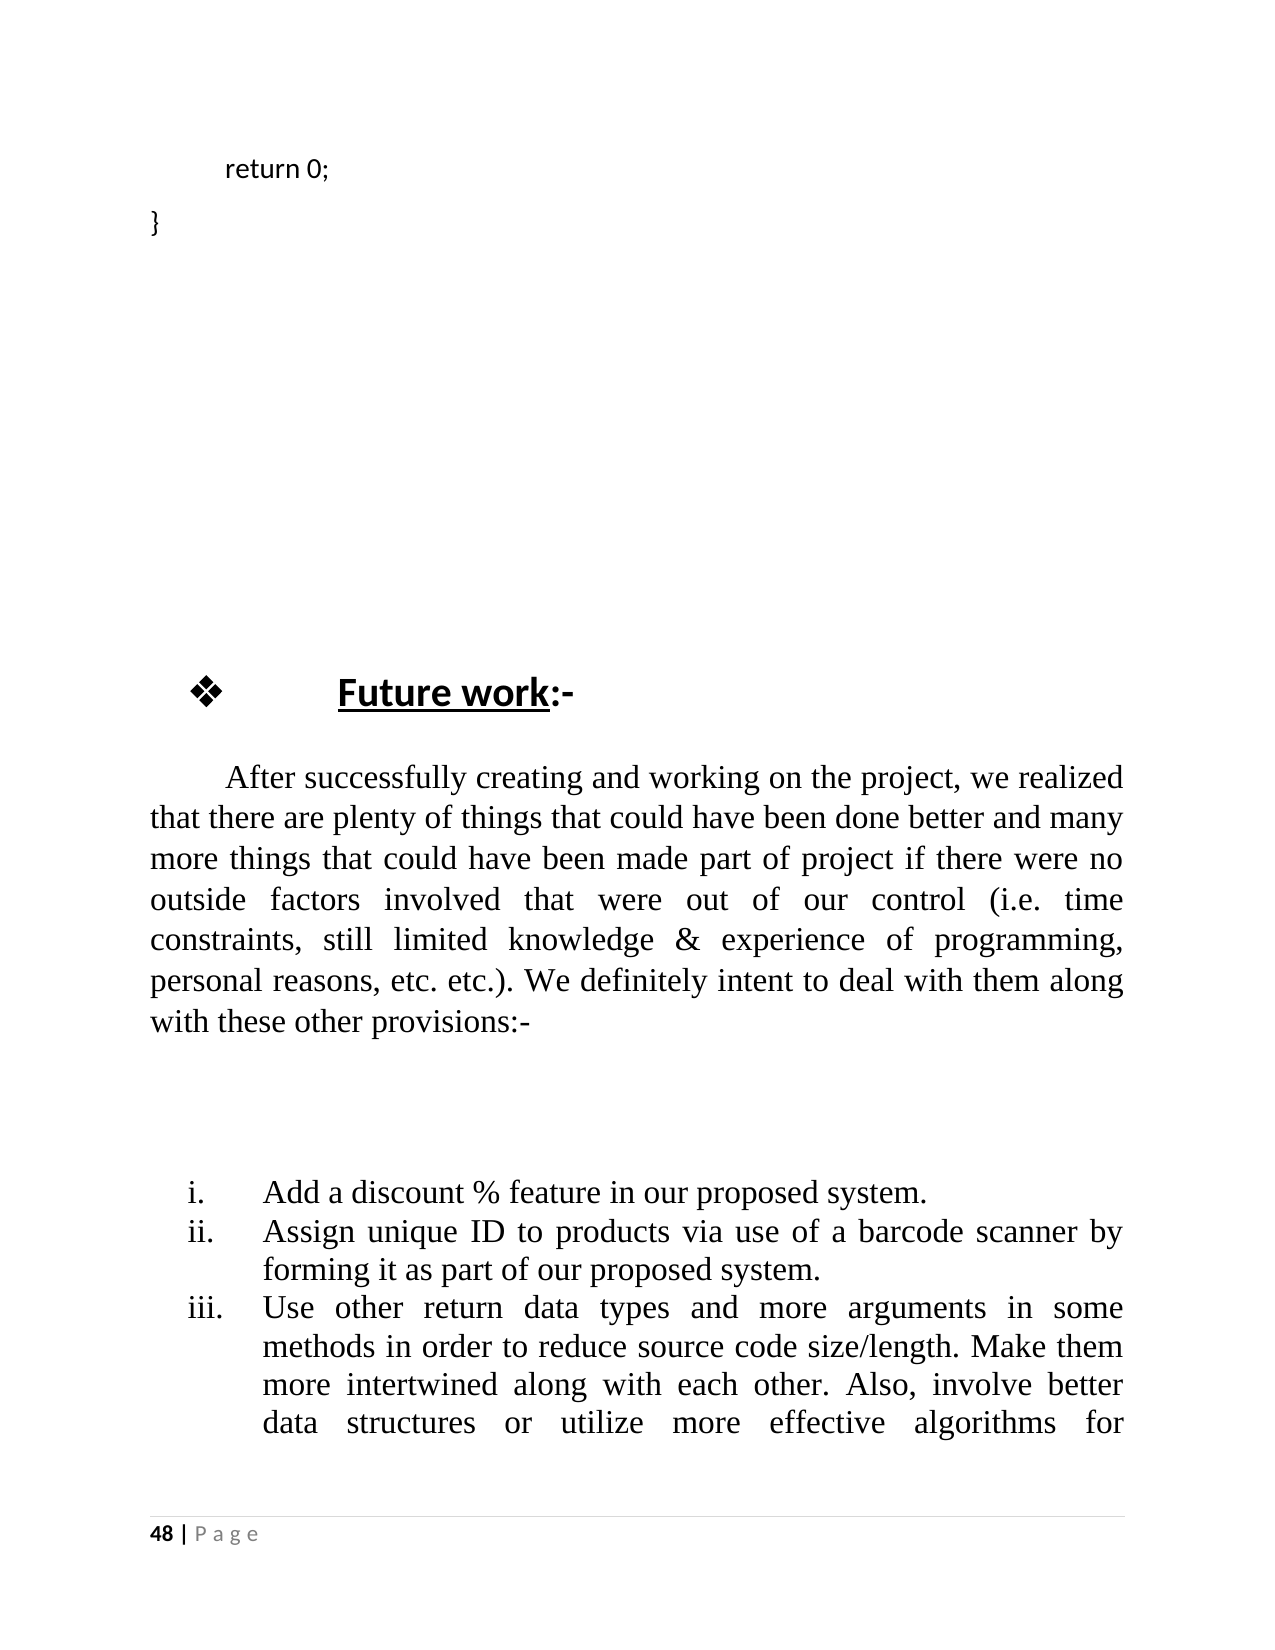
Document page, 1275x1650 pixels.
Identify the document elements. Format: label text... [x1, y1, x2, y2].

list Add a discount % feature in our proposed system. [187, 1173, 1125, 1211]
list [187, 1288, 1125, 1441]
text return 0; [150, 150, 1125, 186]
text } [150, 204, 1125, 240]
list Assign unique ID to products via use of a barcode scanner by forming it as part of our proposed system. [187, 1211, 1125, 1288]
list Future work:- [187, 666, 1125, 717]
text After successfully creating and working on the project, we realized that there are plenty of things that could have been done better and many more things that could have been made part of project if there were no outside factors involved that were out of our control (i.e. time constraints, still limited knowledge & experience of programming, personal reasons, etc. etc.). We definitely intent to deal with them along with these other provisions:- [150, 717, 1125, 1039]
